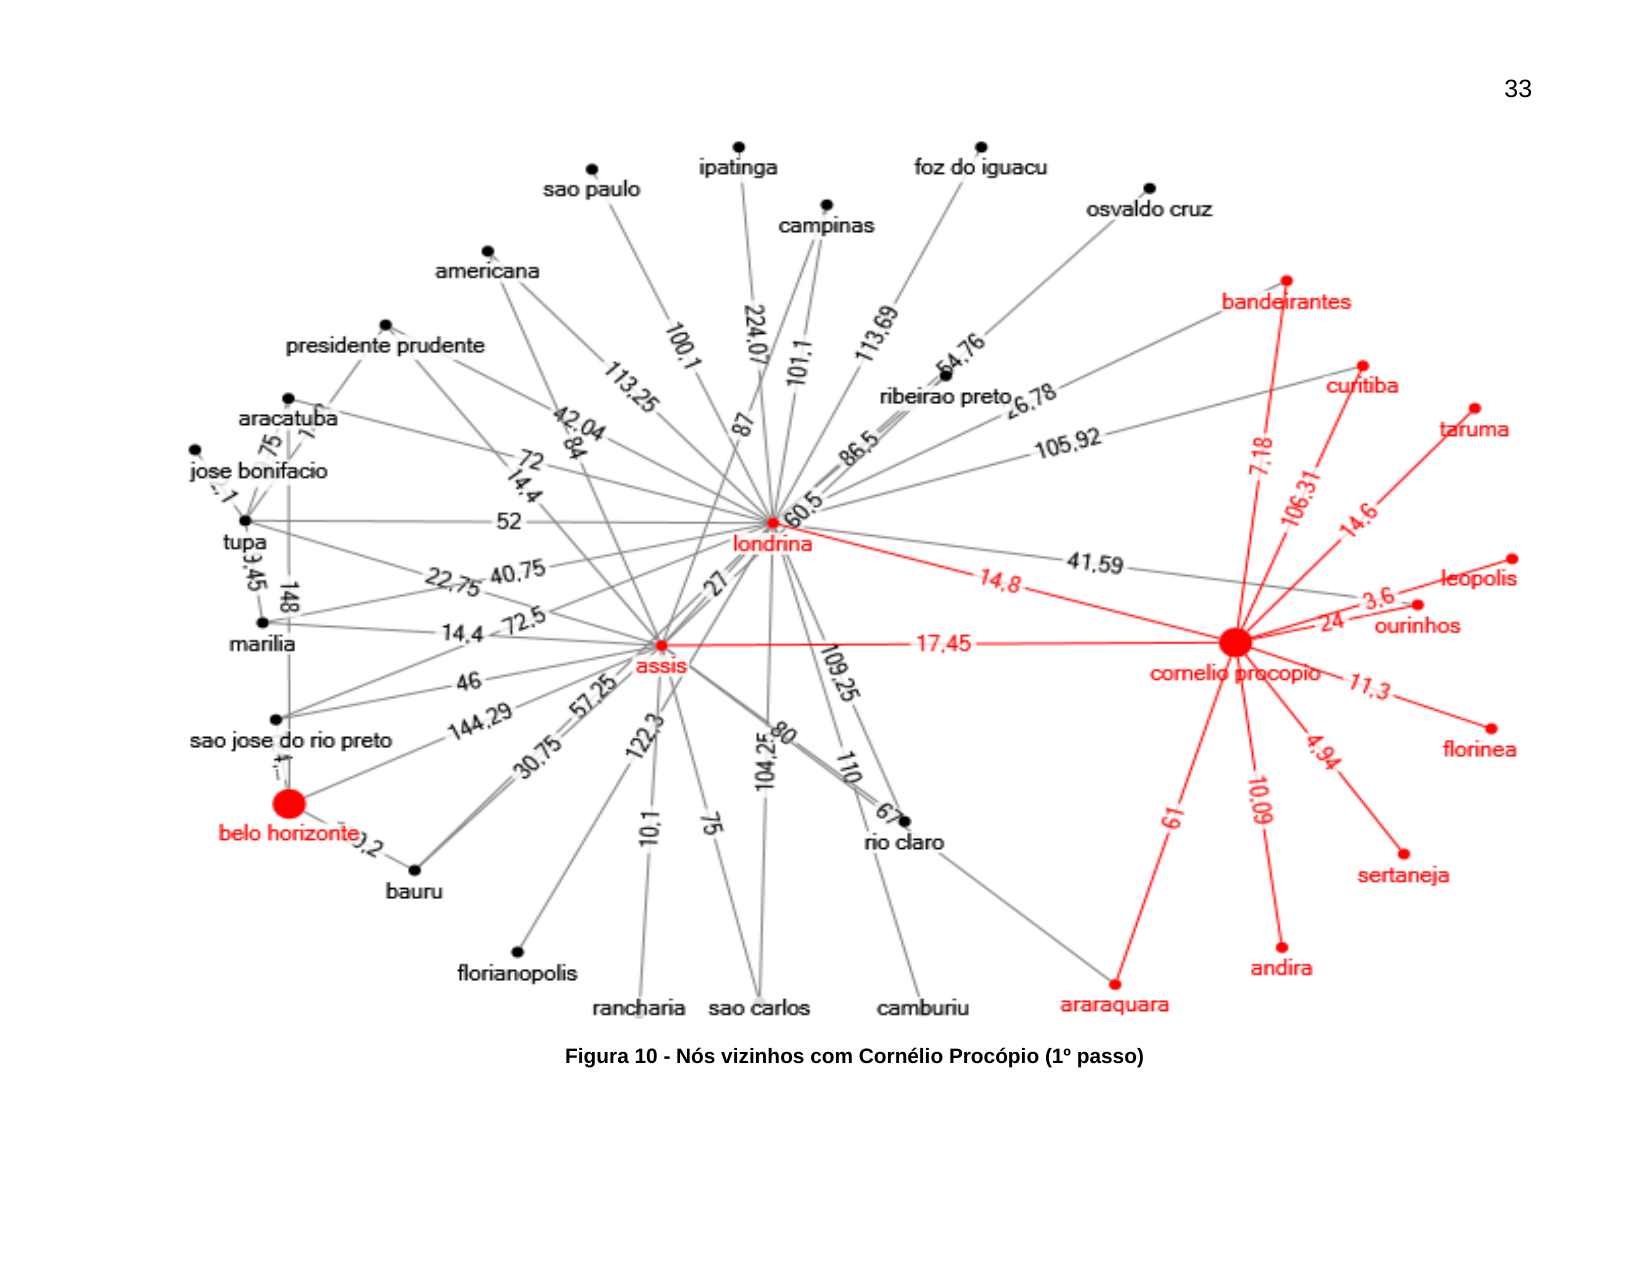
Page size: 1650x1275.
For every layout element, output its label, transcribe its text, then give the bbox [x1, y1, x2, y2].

picture [177, 131, 1531, 1030]
